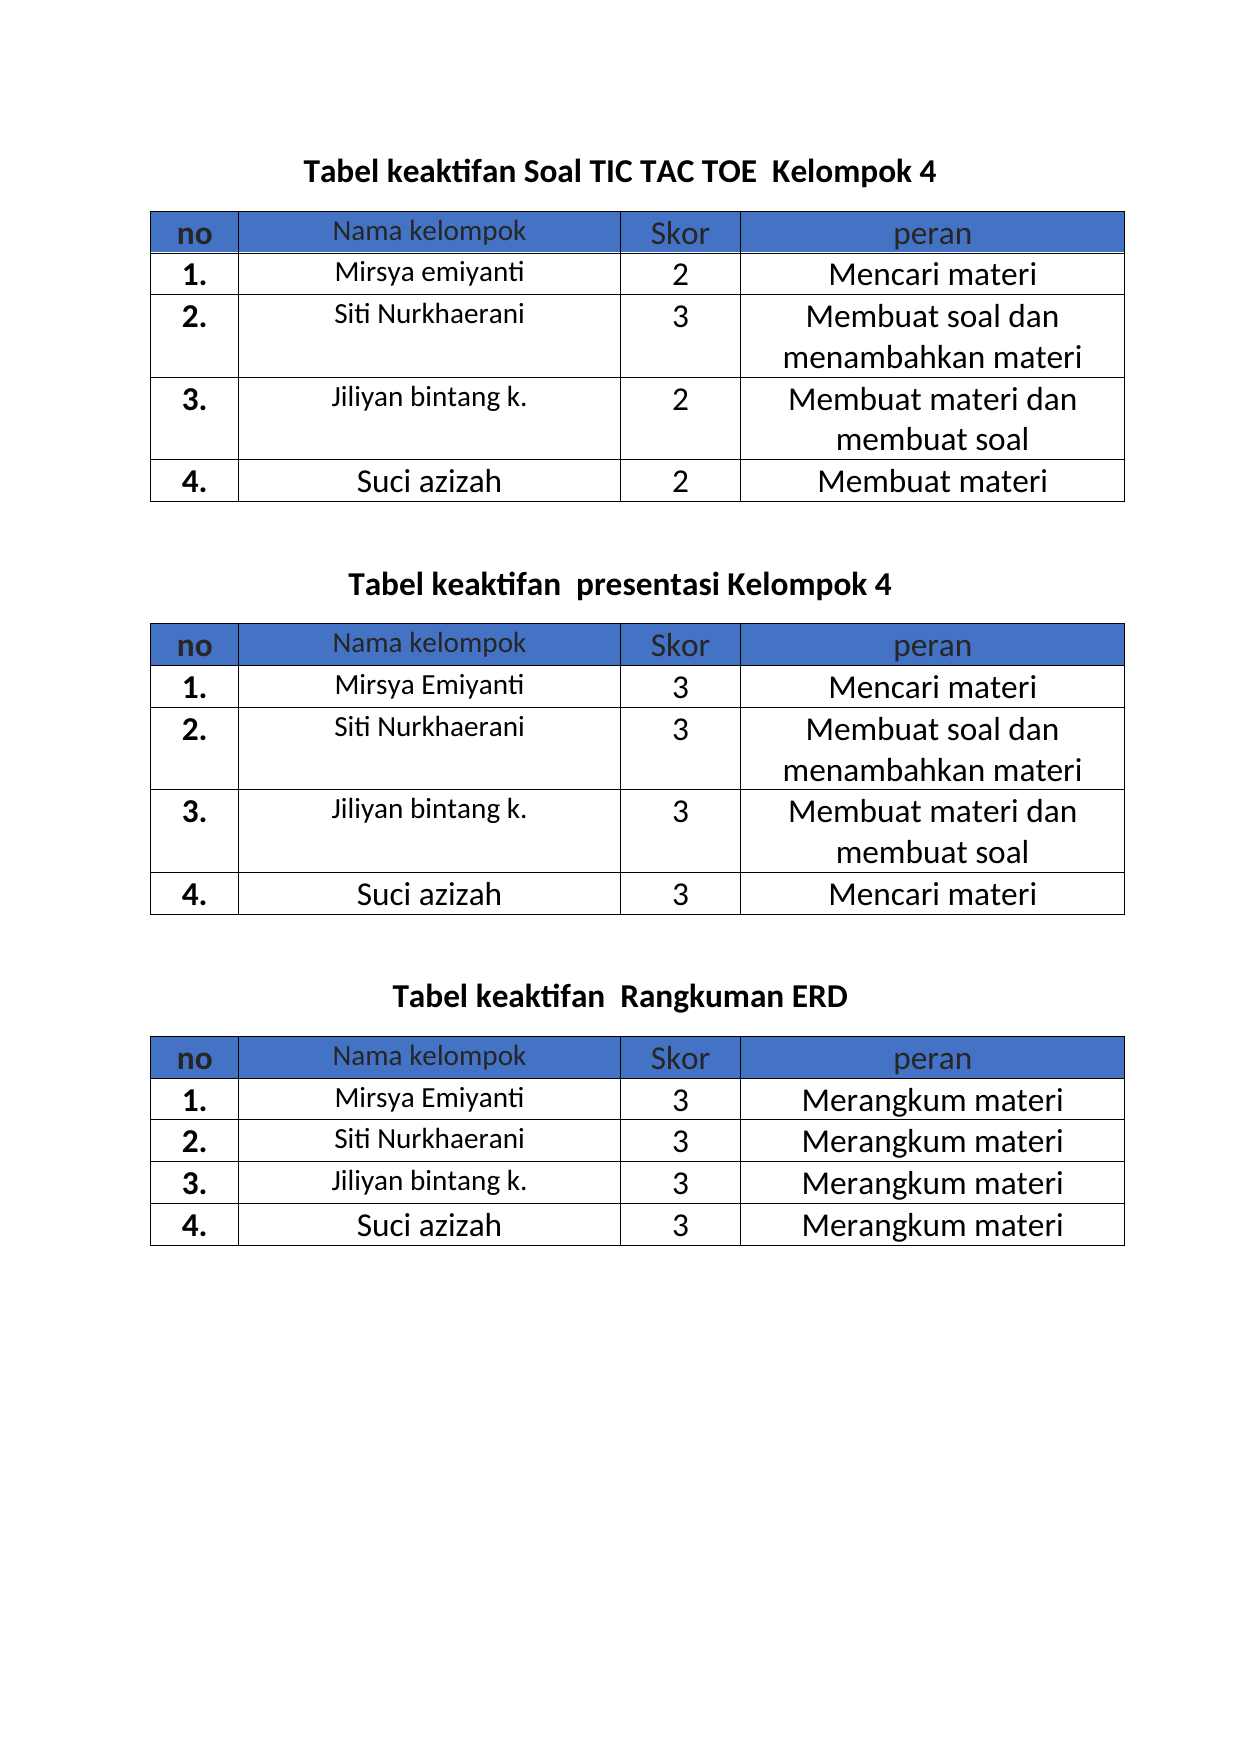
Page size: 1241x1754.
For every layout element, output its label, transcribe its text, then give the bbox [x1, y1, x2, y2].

table_cell Siti Nurkhaerani [239, 295, 620, 377]
table_cell Siti Nurkhaerani [239, 708, 620, 789]
table_cell 4. [151, 460, 238, 501]
table_cell 3 [621, 1204, 740, 1245]
table_cell 2. [151, 1120, 238, 1161]
table_cell 3 [621, 1162, 740, 1203]
table_cell 1. [151, 1079, 238, 1119]
table_header Skor [621, 624, 740, 665]
table_cell 3 [621, 708, 740, 789]
table_cell Suci azizah [239, 1204, 620, 1245]
text Tabel keaktifan Soal TIC TAC TOE Kelompok 4 [150, 150, 1090, 191]
table_cell 3 [621, 666, 740, 707]
table_header Skor [621, 212, 740, 252]
table_cell Suci azizah [239, 460, 620, 501]
table_cell 3 [621, 1079, 740, 1119]
table_header peran [741, 212, 1124, 252]
table_cell Mirsya Emiyanti [239, 1079, 620, 1119]
table_cell Membuat soal dan menambahkan materi [741, 295, 1124, 377]
table_header no [151, 212, 238, 252]
table_cell Jiliyan bintang k. [239, 1162, 620, 1203]
table_header Nama kelompok [239, 624, 620, 665]
text Tabel keaktifan Rangkuman ERD [150, 975, 1090, 1016]
table_cell Membuat materi [741, 460, 1124, 501]
table_cell 3. [151, 378, 238, 459]
table_cell Mencari materi [741, 873, 1124, 913]
table_cell 2 [621, 254, 740, 294]
table_header peran [741, 1037, 1124, 1078]
table_cell 4. [151, 873, 238, 913]
table_cell 4. [151, 1204, 238, 1245]
table_cell Suci azizah [239, 873, 620, 913]
table_cell Mirsya Emiyanti [239, 666, 620, 707]
table_cell 2. [151, 708, 238, 789]
table_cell Merangkum materi [741, 1204, 1124, 1245]
table_header Nama kelompok [239, 212, 620, 252]
table_cell Jiliyan bintang k. [239, 378, 620, 459]
table_cell 3 [621, 873, 740, 913]
table_cell Mirsya emiyanti [239, 254, 620, 294]
table_cell Membuat materi dan membuat soal [741, 790, 1124, 872]
table_cell 2 [621, 460, 740, 501]
table_cell Merangkum materi [741, 1162, 1124, 1203]
table_cell 3 [621, 1120, 740, 1161]
table_header peran [741, 624, 1124, 665]
table_cell Merangkum materi [741, 1120, 1124, 1161]
table_cell 1. [151, 254, 238, 294]
table_cell 2 [621, 378, 740, 459]
table_cell Membuat soal dan menambahkan materi [741, 708, 1124, 789]
table_cell Membuat materi dan membuat soal [741, 378, 1124, 459]
table_header no [151, 624, 238, 665]
table_cell 3. [151, 790, 238, 872]
table_cell 1. [151, 666, 238, 707]
table_cell 3. [151, 1162, 238, 1203]
table_header Nama kelompok [239, 1037, 620, 1078]
text Tabel keaktifan presentasi Kelompok 4 [150, 563, 1090, 603]
table_header no [151, 1037, 238, 1078]
table_cell Jiliyan bintang k. [239, 790, 620, 872]
table_cell Mencari materi [741, 666, 1124, 707]
table_cell 2. [151, 295, 238, 377]
table_cell Mencari materi [741, 254, 1124, 294]
table_cell 3 [621, 295, 740, 377]
table_cell Merangkum materi [741, 1079, 1124, 1119]
table_cell Siti Nurkhaerani [239, 1120, 620, 1161]
table_cell 3 [621, 790, 740, 872]
table_header Skor [621, 1037, 740, 1078]
